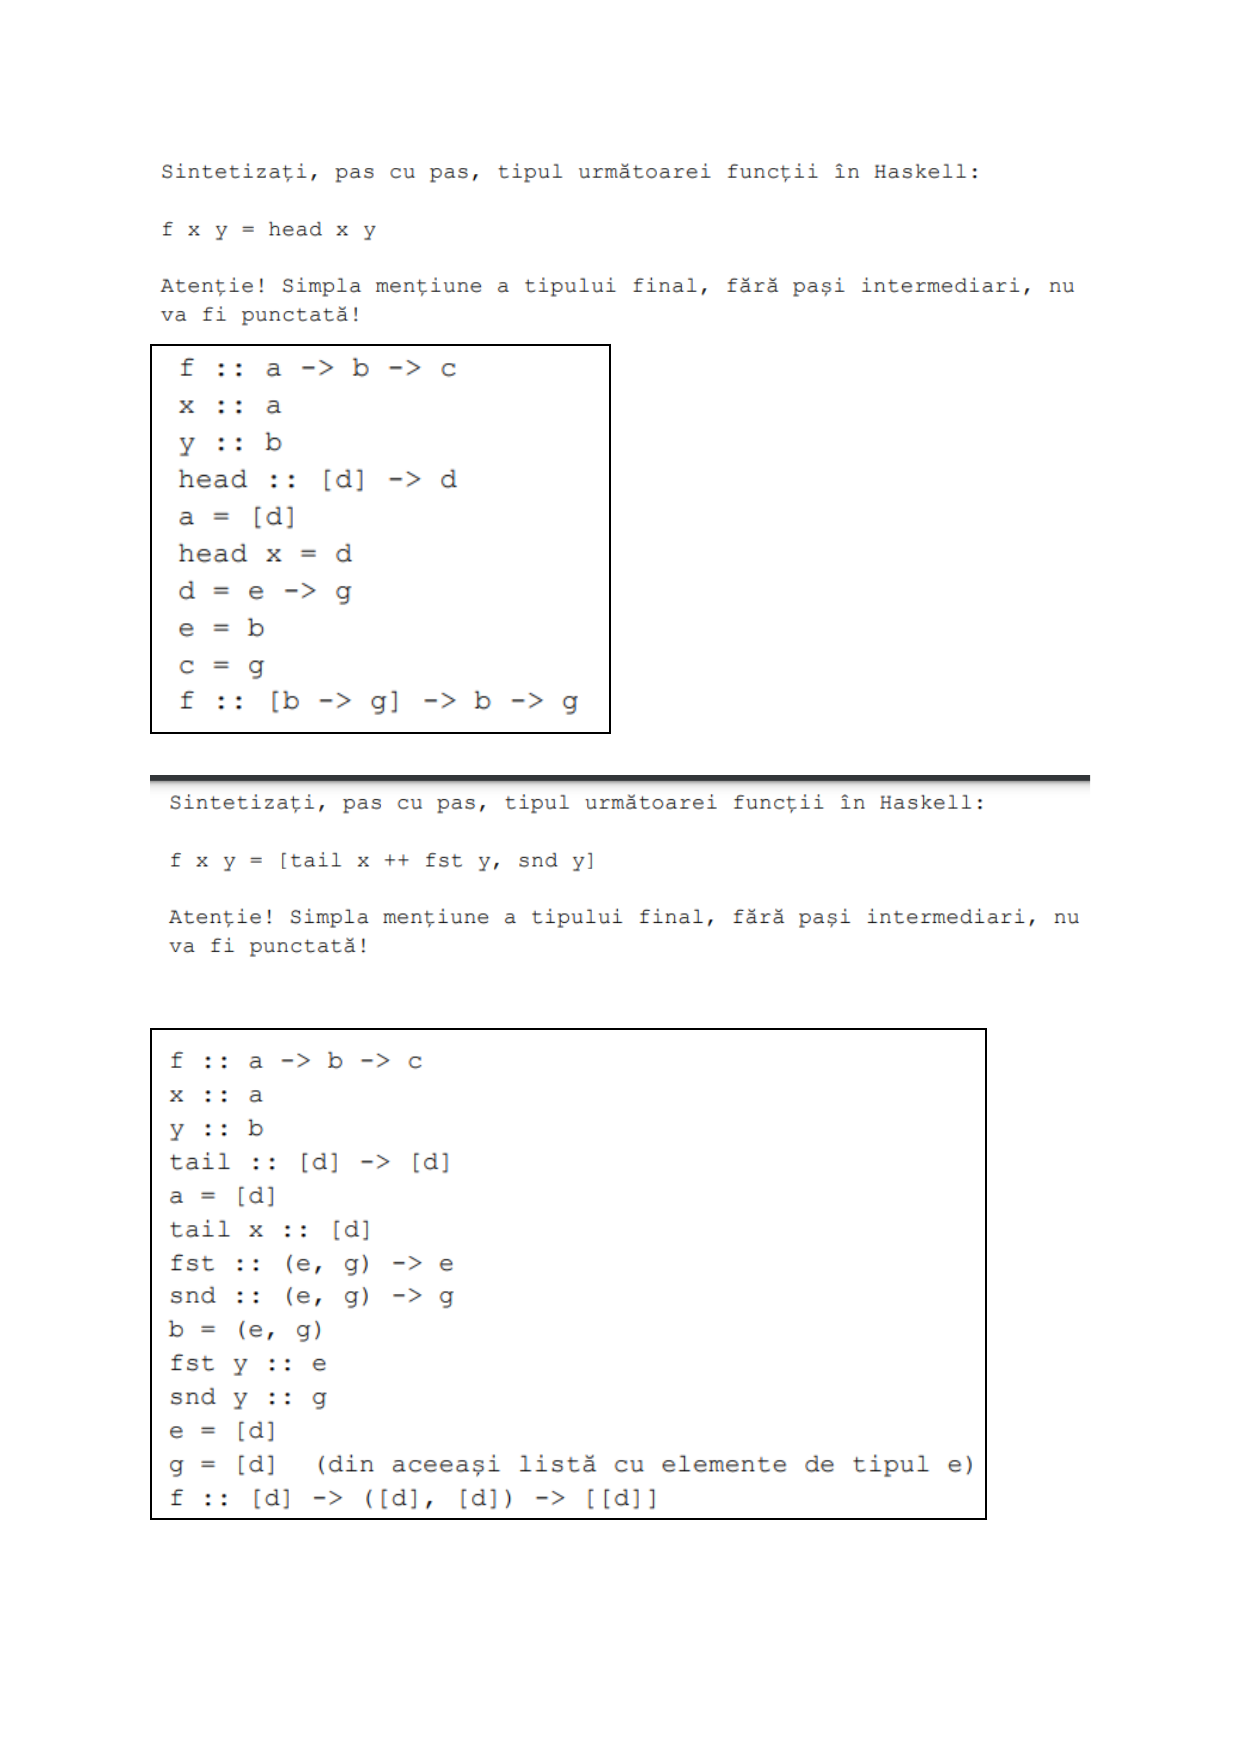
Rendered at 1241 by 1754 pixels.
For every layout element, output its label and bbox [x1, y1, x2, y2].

picture [150, 775, 1091, 987]
picture [152, 1030, 985, 1518]
picture [152, 346, 609, 732]
picture [150, 150, 1091, 340]
